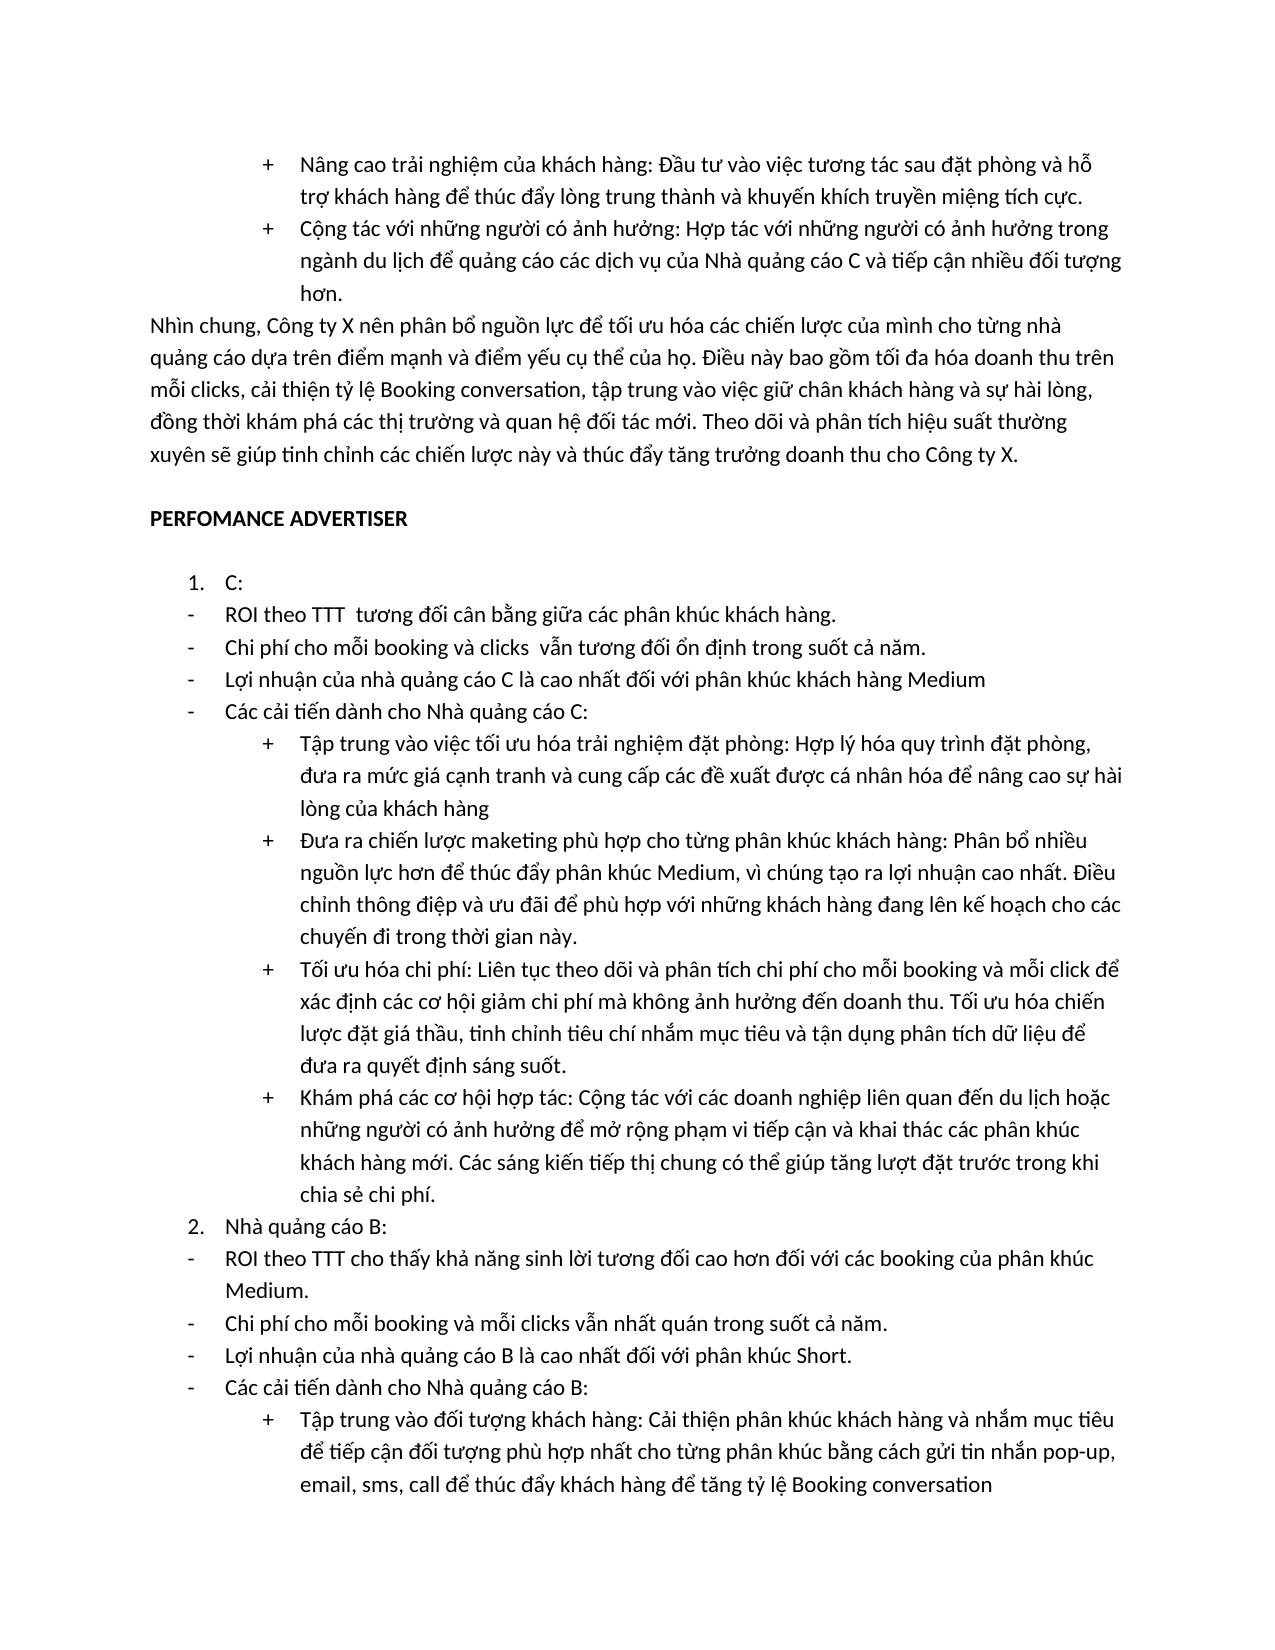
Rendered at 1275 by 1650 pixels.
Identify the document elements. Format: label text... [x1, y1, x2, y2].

list Các cải tiến dành cho Nhà quảng cáo C: [187, 697, 1125, 725]
list C: [187, 568, 1125, 596]
list Chi phí cho mỗi booking và mỗi clicks vẫn nhất quán trong suốt cả năm. [187, 1309, 1125, 1337]
text PERFOMANCE ADVERTISER [150, 504, 1125, 532]
list Nhà quảng cáo B: [187, 1212, 1125, 1240]
list ROI theo TTT cho thấy khả năng sinh lời tương đối cao hơn đối với các booking của phân khúc Medium. [187, 1244, 1125, 1304]
list ROI theo TTT tương đối cân bằng giữa các phân khúc khách hàng. [187, 601, 1125, 629]
text Nhìn chung, Công ty X nên phân bổ nguồn lực để tối ưu hóa các chiến lược của mình cho từng nhà quảng cáo dựa trên điểm mạnh và điểm yếu cụ thể của họ. Điều này bao gồm tối đa hóa doanh thu trên mỗi clicks, cải thiện tỷ lệ Booking conversation, tập trung vào việc giữ chân khách hàng và sự hài lòng, đồng thời khám phá các thị trường và quan hệ đối tác mới. Theo dõi và phân tích hiệu suất thường xuyên sẽ giúp tinh chỉnh các chiến lược này và thúc đẩy tăng trưởng doanh thu cho Công ty X. [150, 311, 1125, 468]
list Chi phí cho mỗi booking và clicks vẫn tương đối ổn định trong suốt cả năm. [187, 633, 1125, 661]
list Cộng tác với những người có ảnh hưởng: Hợp tác với những người có ảnh hưởng trong ngành du lịch để quảng cáo các dịch vụ của Nhà quảng cáo C và tiếp cận nhiều đối tượng hơn. [262, 214, 1125, 307]
list Tập trung vào việc tối ưu hóa trải nghiệm đặt phòng: Hợp lý hóa quy trình đặt phòng, đưa ra mức giá cạnh tranh và cung cấp các đề xuất được cá nhân hóa để nâng cao sự hài lòng của khách hàng [262, 729, 1125, 822]
list Các cải tiến dành cho Nhà quảng cáo B: [187, 1373, 1125, 1401]
list Đưa ra chiến lược maketing phù hợp cho từng phân khúc khách hàng: Phân bổ nhiều nguồn lực hơn để thúc đẩy phân khúc Medium, vì chúng tạo ra lợi nhuận cao nhất. Điều chỉnh thông điệp và ưu đãi để phù hợp với những khách hàng đang lên kế hoạch cho các chuyến đi trong thời gian này. [262, 826, 1125, 951]
list Khám phá các cơ hội hợp tác: Cộng tác với các doanh nghiệp liên quan đến du lịch hoặc những người có ảnh hưởng để mở rộng phạm vi tiếp cận và khai thác các phân khúc khách hàng mới. Các sáng kiến tiếp thị chung có thể giúp tăng lượt đặt trước trong khi chia sẻ chi phí. [262, 1083, 1125, 1208]
list Lợi nhuận của nhà quảng cáo C là cao nhất đối với phân khúc khách hàng Medium [187, 665, 1125, 693]
list Lợi nhuận của nhà quảng cáo B là cao nhất đối với phân khúc Short. [187, 1341, 1125, 1369]
list Tối ưu hóa chi phí: Liên tục theo dõi và phân tích chi phí cho mỗi booking và mỗi click để xác định các cơ hội giảm chi phí mà không ảnh hưởng đến doanh thu. Tối ưu hóa chiến lược đặt giá thầu, tinh chỉnh tiêu chí nhắm mục tiêu và tận dụng phân tích dữ liệu để đưa ra quyết định sáng suốt. [262, 955, 1125, 1079]
list Tập trung vào đối tượng khách hàng: Cải thiện phân khúc khách hàng và nhắm mục tiêu để tiếp cận đối tượng phù hợp nhất cho từng phân khúc bằng cách gửi tin nhắn pop-up, email, sms, call để thúc đẩy khách hàng để tăng tỷ lệ Booking conversation [262, 1405, 1125, 1498]
list Nâng cao trải nghiệm của khách hàng: Đầu tư vào việc tương tác sau đặt phòng và hỗ trợ khách hàng để thúc đẩy lòng trung thành và khuyến khích truyền miệng tích cực. [262, 150, 1125, 210]
